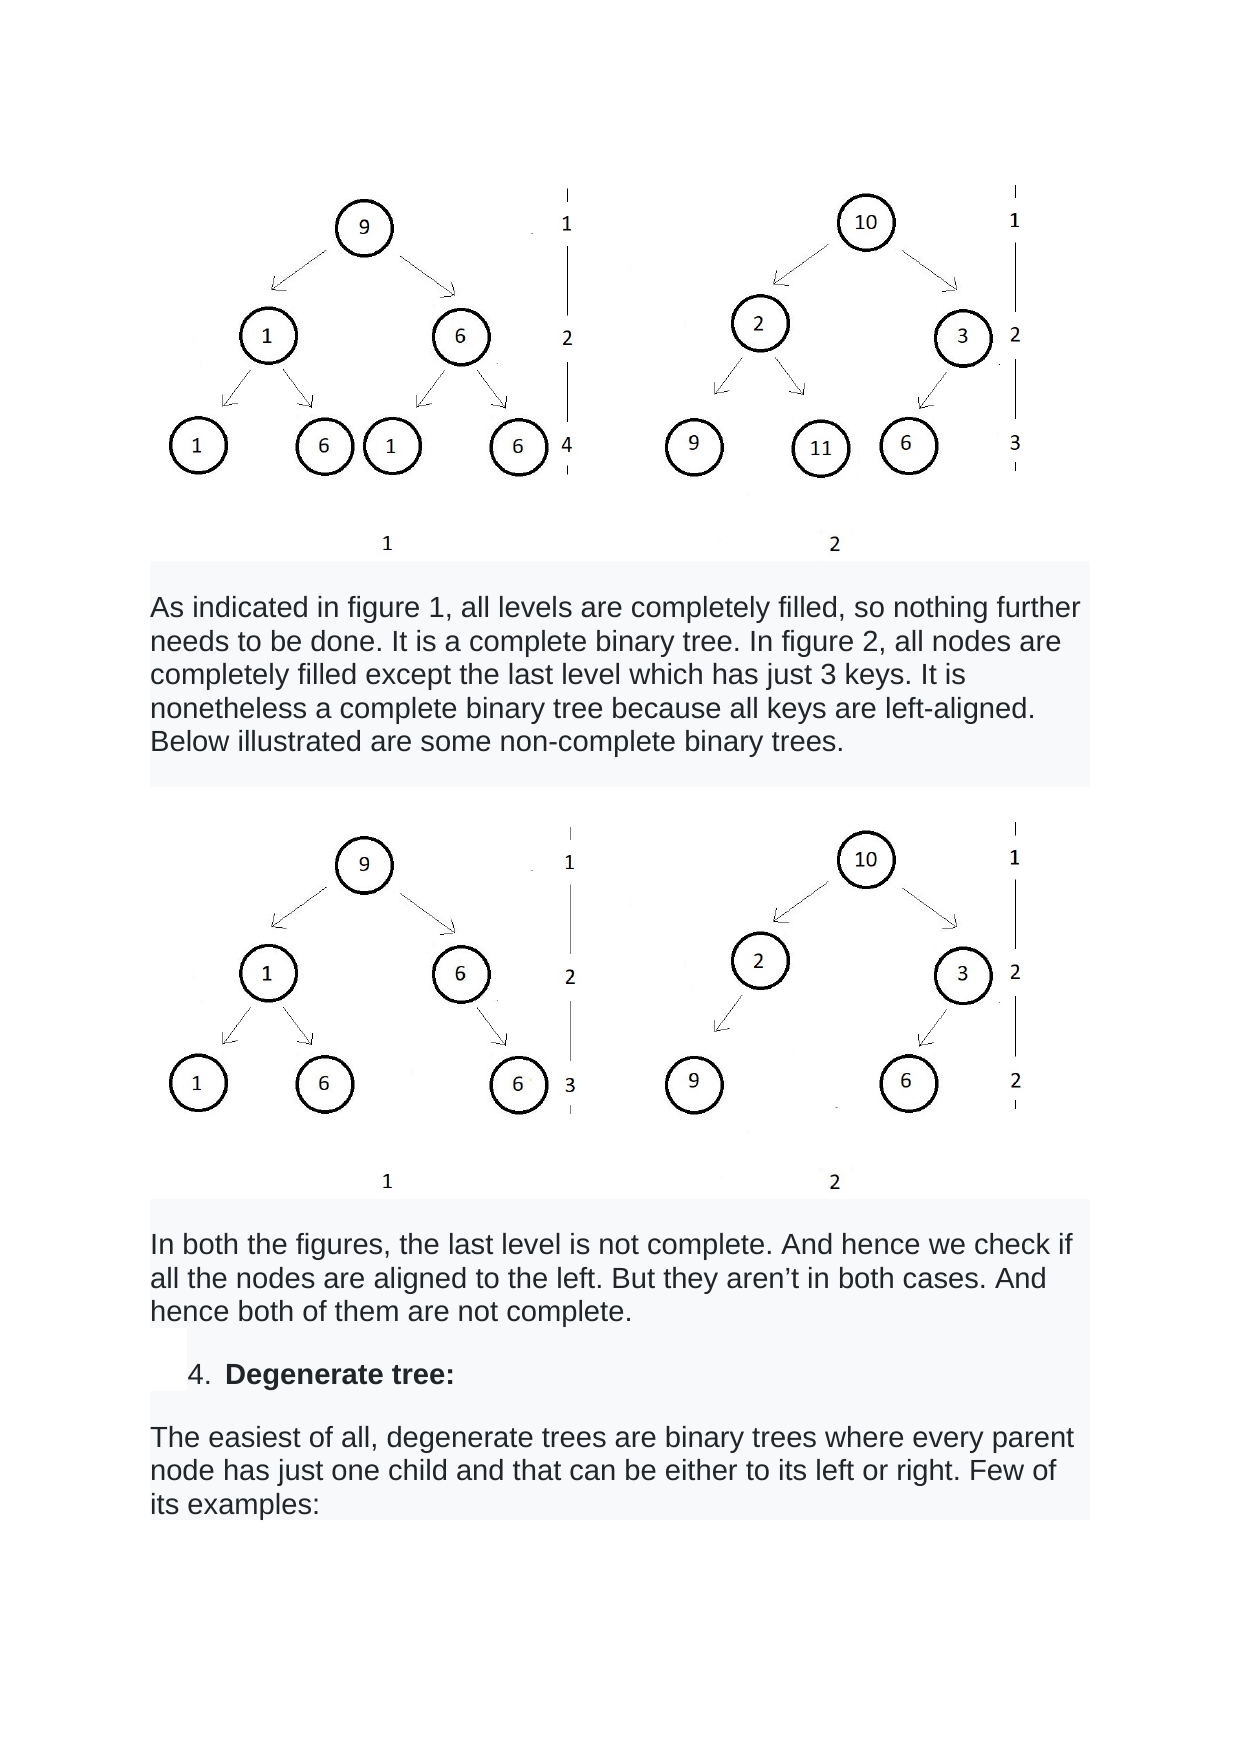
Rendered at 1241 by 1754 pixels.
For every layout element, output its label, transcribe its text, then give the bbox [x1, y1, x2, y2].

list Degenerate tree: [187, 1357, 1090, 1391]
text As indicated in figure 1, all levels are completely filled, so nothing further needs to be done. It is a complete binary tree. In figure 2, all nodes are completely filled except the last level which has just 3 keys. It is nonetheless a complete binary tree because all keys are left-aligned. Below illustrated are some non-complete binary trees. [150, 590, 1090, 758]
picture [150, 150, 1091, 561]
picture [150, 787, 1091, 1199]
text The easiest of all, degenerate trees are binary trees where every parent node has just one child and that can be either to its left or right. Few of its examples: [150, 1420, 1090, 1520]
text In both the figures, the last level is not complete. And hence we check if all the nodes are aligned to the left. But they aren’t in both cases. And hence both of them are not complete. [150, 1227, 1090, 1328]
